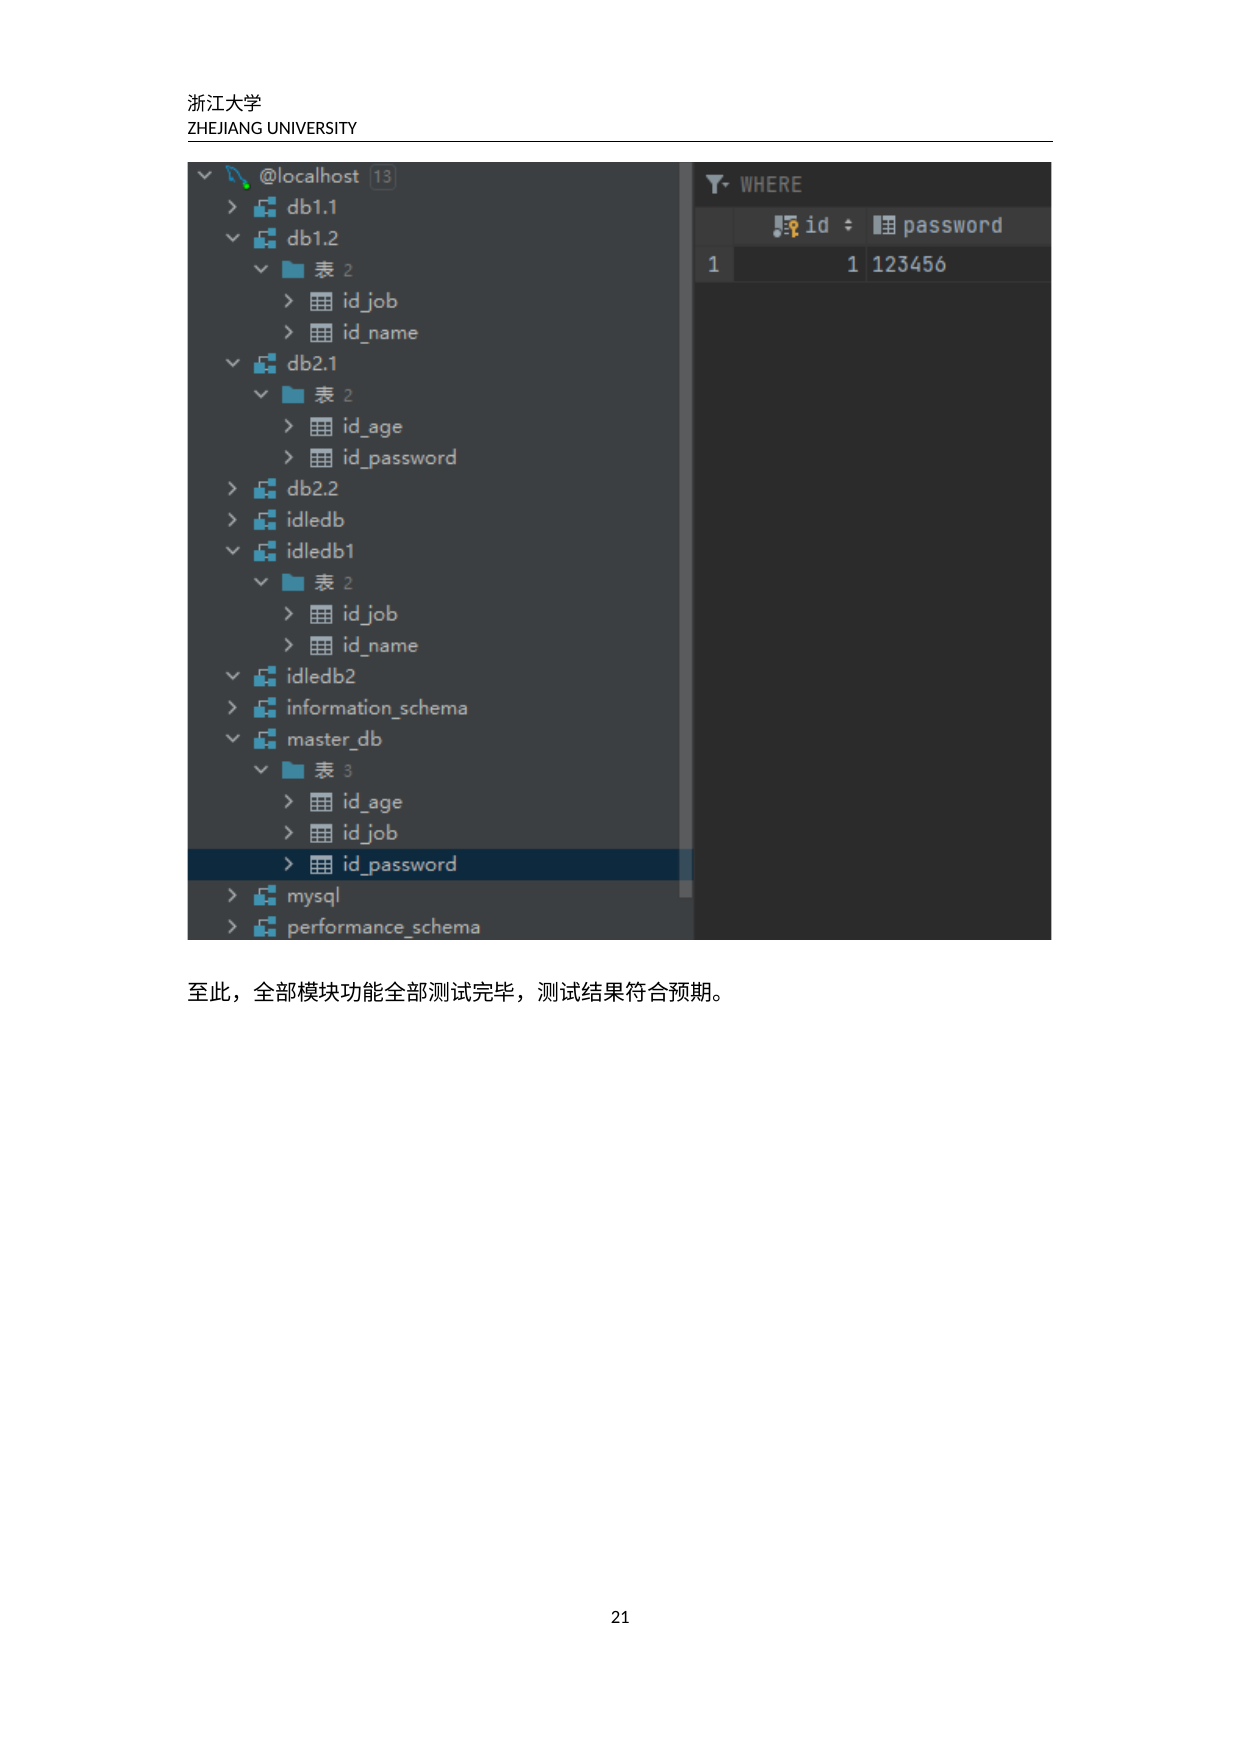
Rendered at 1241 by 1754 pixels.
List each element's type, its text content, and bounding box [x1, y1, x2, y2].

picture [187, 162, 1052, 940]
text 至此，全部模块功能全部测试完毕，测试结果符合预期。 [187, 974, 1053, 1007]
